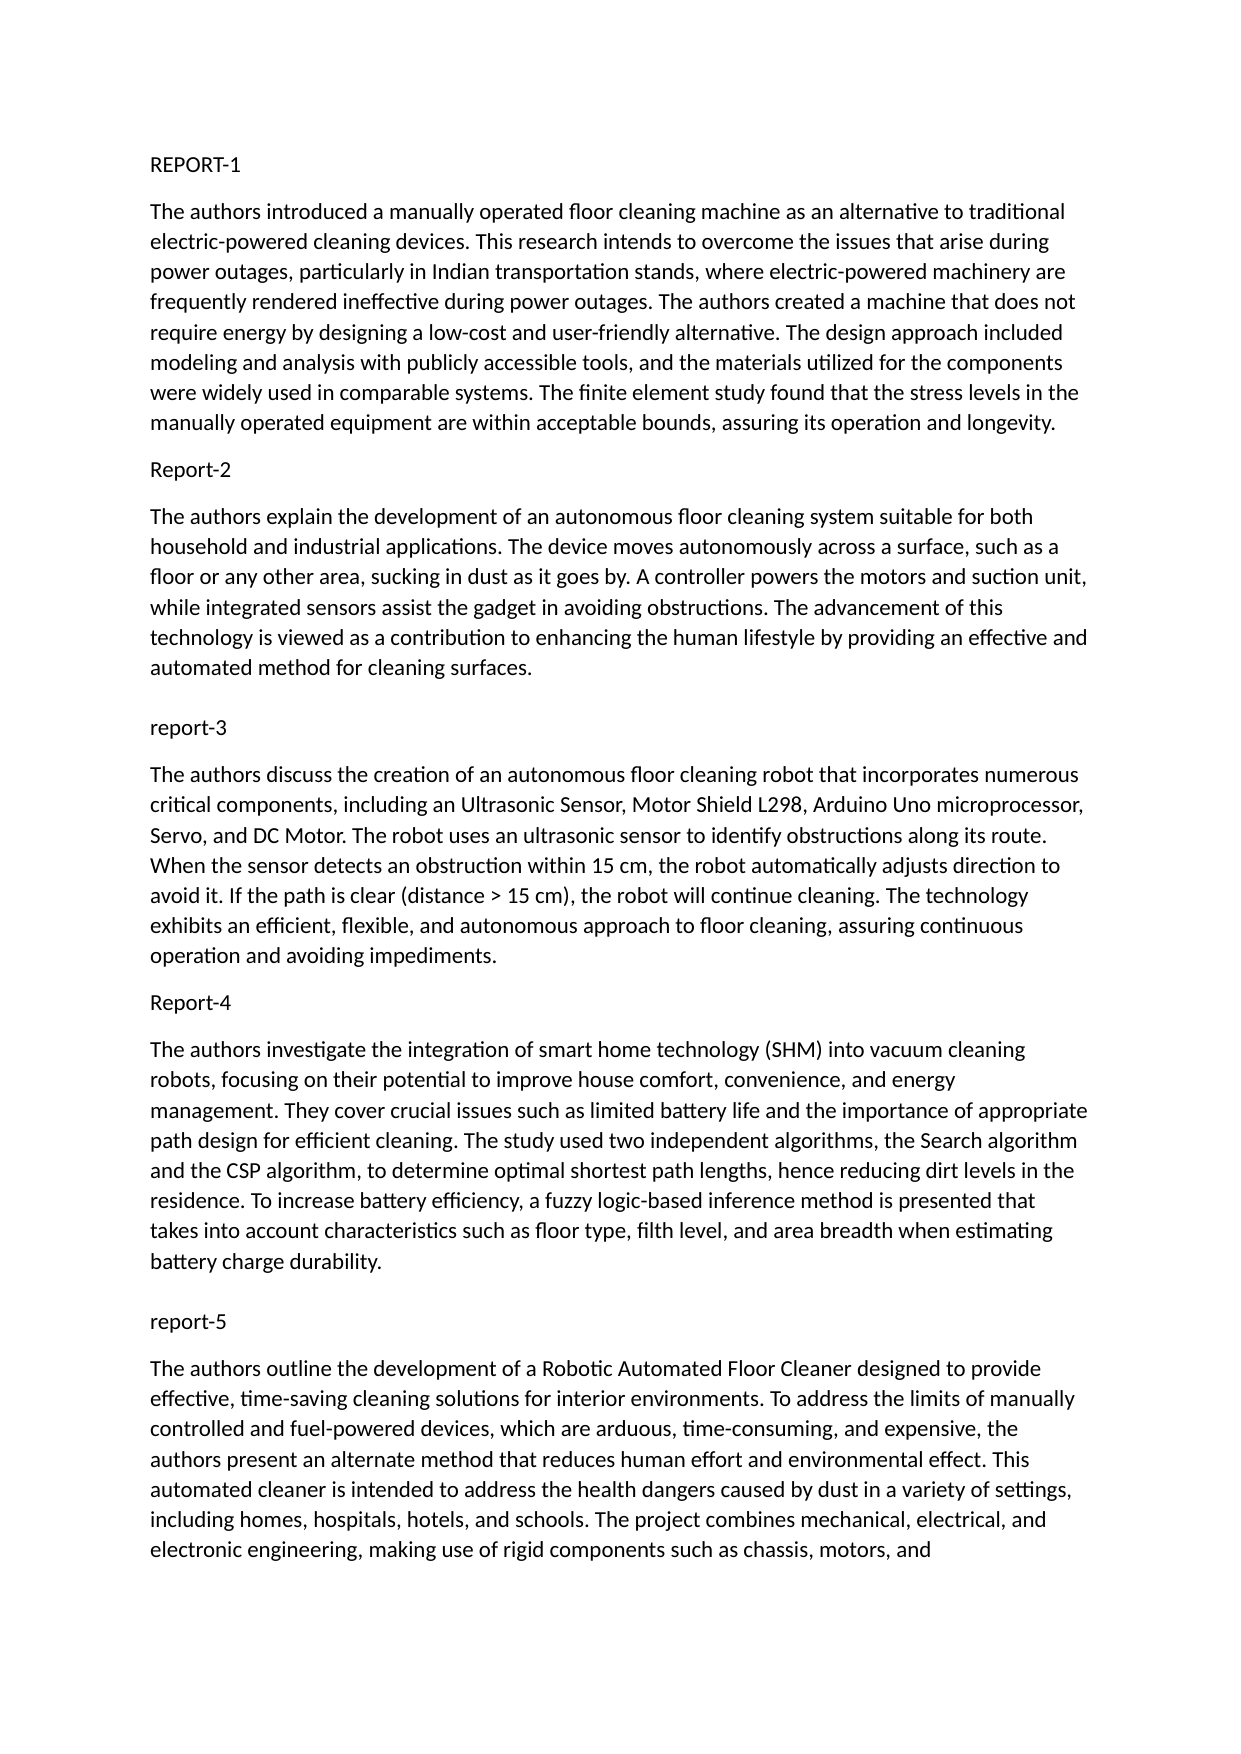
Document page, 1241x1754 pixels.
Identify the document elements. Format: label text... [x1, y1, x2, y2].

text Report-4 [150, 988, 1090, 1017]
text The authors introduced a manually operated floor cleaning machine as an alternative to traditional electric-powered cleaning devices. This research intends to overcome the issues that arise during power outages, particularly in Indian transportation stands, where electric-powered machinery are frequently rendered ineffective during power outages. The authors created a machine that does not require energy by designing a low-cost and user-friendly alternative. The design approach included modeling and analysis with publicly accessible tools, and the materials utilized for the components were widely used in comparable systems. The finite element study found that the stress levels in the manually operated equipment are within acceptable bounds, assuring its operation and longevity. [150, 197, 1090, 436]
text The authors explain the development of an autonomous floor cleaning system suitable for both household and industrial applications. The device moves autonomously across a surface, such as a floor or any other area, sucking in dust as it goes by. A controller powers the motors and suction unit, while integrated sensors assist the gadget in avoiding obstructions. The advancement of this technology is viewed as a contribution to enhancing the human lifestyle by providing an effective and automated method for cleaning surfaces. report-3 [150, 502, 1090, 742]
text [150, 1354, 1090, 1563]
text The authors investigate the integration of smart home technology (SHM) into vacuum cleaning robots, focusing on their potential to improve house comfort, convenience, and energy management. They cover crucial issues such as limited battery life and the importance of appropriate path design for efficient cleaning. The study used two independent algorithms, the Search algorithm and the CSP algorithm, to determine optimal shortest path lengths, hence reducing dirt levels in the residence. To increase battery efficiency, a fuzzy logic-based inference method is presented that takes into account characteristics such as floor type, filth level, and area breadth when estimating battery charge durability. report-5 [150, 1035, 1090, 1335]
text The authors discuss the creation of an autonomous floor cleaning robot that incorporates numerous critical components, including an Ultrasonic Sensor, Motor Shield L298, Arduino Uno microprocessor, Servo, and DC Motor. The robot uses an ultrasonic sensor to identify obstructions along its route. When the sensor detects an obstruction within 15 cm, the robot automatically adjusts direction to avoid it. If the path is clear (distance > 15 cm), the robot will continue cleaning. The technology exhibits an efficient, flexible, and autonomous approach to floor cleaning, assuring continuous operation and avoiding impediments. [150, 760, 1090, 970]
text REPORT-1 [150, 150, 1090, 178]
text Report-2 [150, 455, 1090, 483]
